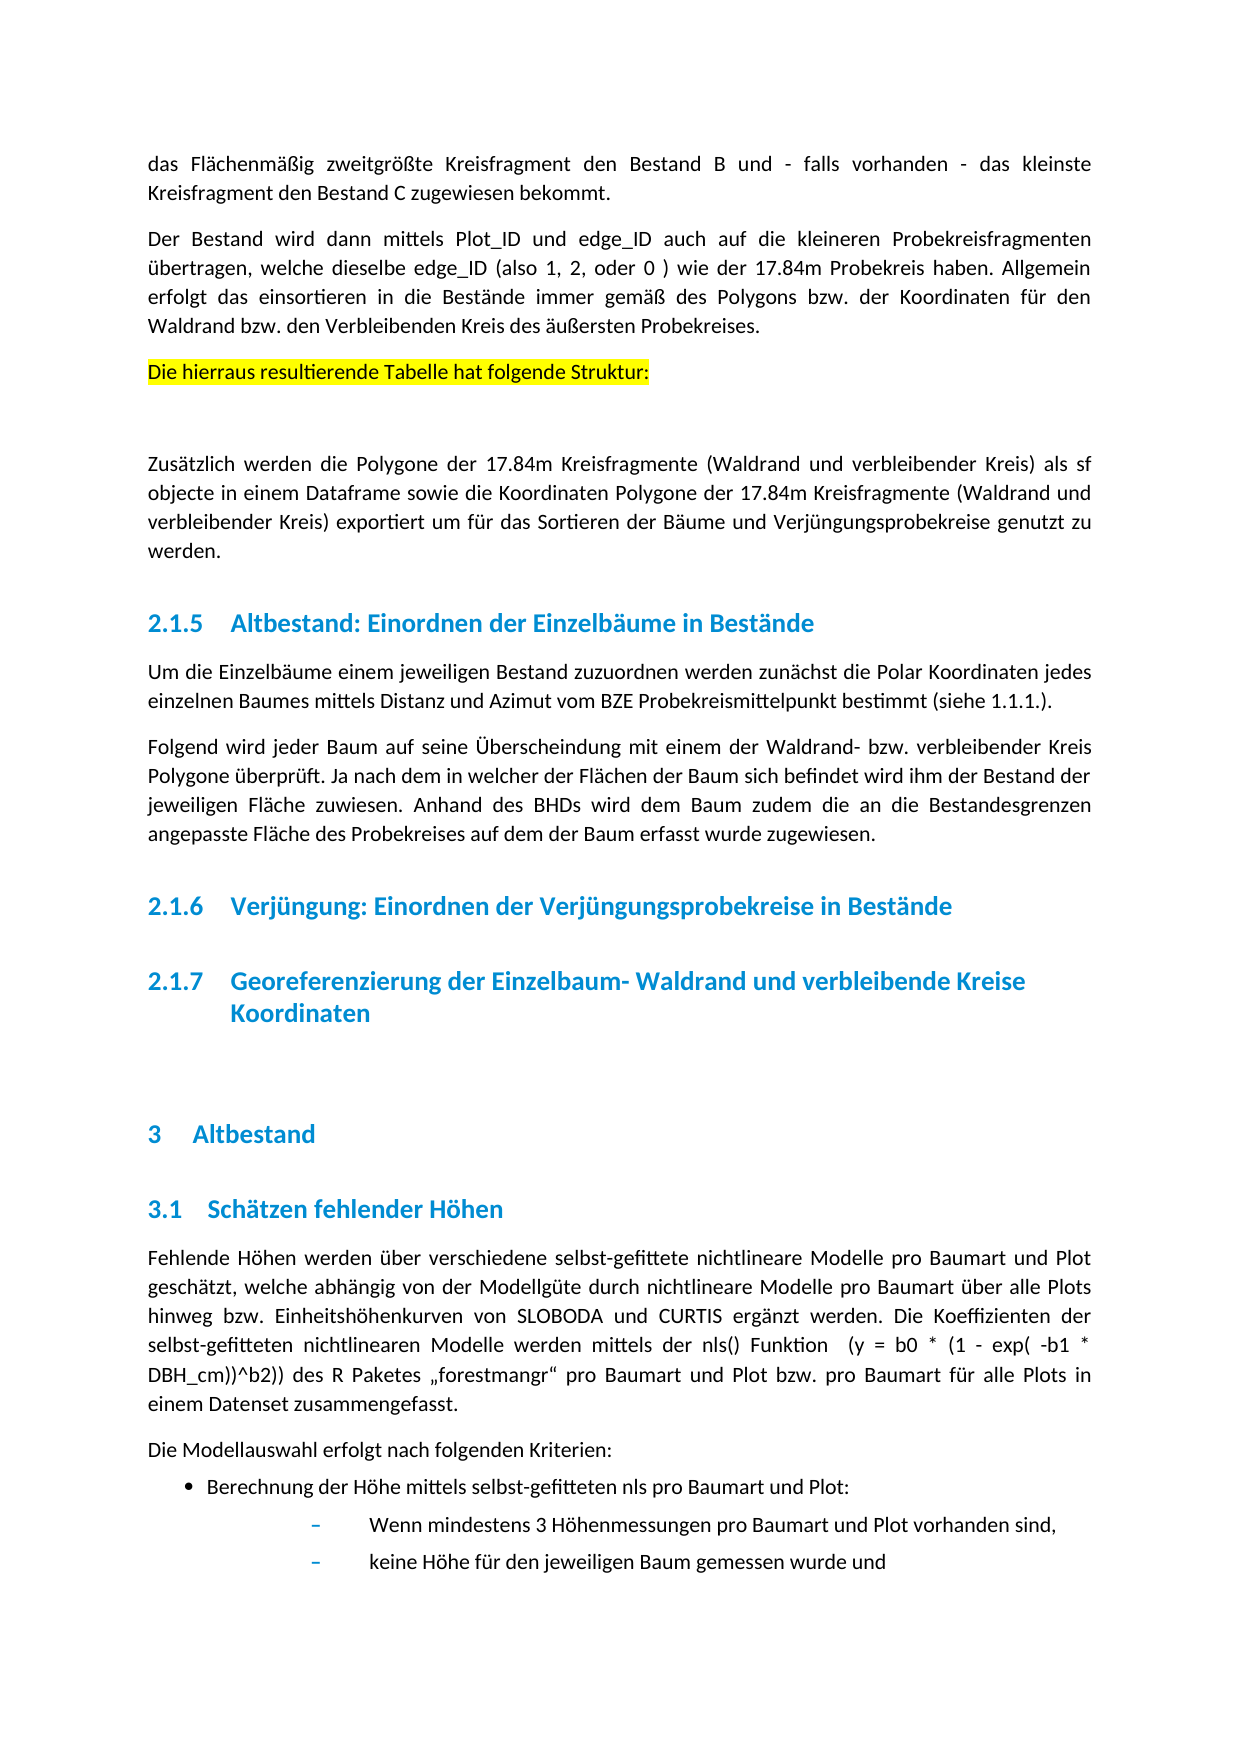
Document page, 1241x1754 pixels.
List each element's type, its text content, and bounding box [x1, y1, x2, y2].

subtitle Schätzen fehlender Höhen [147, 1192, 1093, 1225]
text Die hierraus resultierende Tabelle hat folgende Struktur: [148, 356, 1093, 385]
list Wenn mindestens 3 Höhenmessungen pro Baumart und Plot vorhanden sind, [310, 1508, 1093, 1537]
subtitle Verjüngung: Einordnen der Verjüngungsprobekreise in Bestände [148, 889, 1093, 922]
subtitle Altbestand: Einordnen der Einzelbäume in Bestände [148, 606, 1093, 639]
text Folgend wird jeder Baum auf seine Überscheindung mit einem der Waldrand- bzw. verbleibender Kreis Polygone überprüft. Ja nach dem in welcher der Flächen der Baum sich befindet wird ihm der Bestand der jeweiligen Fläche zuwiesen. Anhand des BHDs wird dem Baum zudem die an die Bestandesgrenzen angepasste Fläche des Probekreises auf dem der Baum erfasst wurde zugewiesen. [148, 731, 1093, 847]
list keine Höhe für den jeweiligen Baum gemessen wurde und [310, 1546, 1093, 1575]
text Der Bestand wird dann mittels Plot_ID und edge_ID auch auf die kleineren Probekreisfragmenten übertragen, welche dieselbe edge_ID (also 1, 2, oder 0 ) wie der 17.84m Probekreis haben. Allgemein erfolgt das einsortieren in die Bestände immer gemäß des Polygons bzw. der Koordinaten für den Waldrand bzw. den Verbleibenden Kreis des äußersten Probekreises. [148, 223, 1093, 339]
subtitle Georeferenzierung der Einzelbaum- Waldrand und verbleibende Kreise Koordinaten [148, 964, 1093, 1030]
list Berechnung der Höhe mittels selbst-gefitteten nls pro Baumart und Plot: [185, 1471, 1093, 1500]
text Die Modellauswahl erfolgt nach folgenden Kriterien: [148, 1433, 1093, 1462]
text Zusätzlich werden die Polygone der 17.84m Kreisfragmente (Waldrand und verbleibender Kreis) als sf objecte in einem Dataframe sowie die Koordinaten Polygone der 17.84m Kreisfragmente (Waldrand und verbleibender Kreis) exportiert um für das Sortieren der Bäume und Verjüngungsprobekreise genutzt zu werden. [148, 448, 1093, 564]
text Fehlende Höhen werden über verschiedene selbst-gefittete nichtlineare Modelle pro Baumart und Plot geschätzt, welche abhängig von der Modellgüte durch nichtlineare Modelle pro Baumart über alle Plots hinweg bzw. Einheitshöhenkurven von SLOBODA und CURTIS ergänzt werden. Die Koeffizienten der selbst-gefitteten nichtlinearen Modelle werden mittels der nls() Funktion (y = b0 * (1 - exp( -b1 * DBH_cm))^b2)) des R Paketes „forestmangr“ pro Baumart und Plot bzw. pro Baumart für alle Plots in einem Datenset zusammengefasst. [148, 1242, 1093, 1417]
subtitle Altbestand [147, 1117, 1093, 1150]
text Um die Einzelbäume einem jeweiligen Bestand zuzuordnen werden zunächst die Polar Koordinaten jedes einzelnen Baumes mittels Distanz und Azimut vom BZE Probekreismittelpunkt bestimmt (siehe 1.1.1.). [148, 656, 1093, 714]
